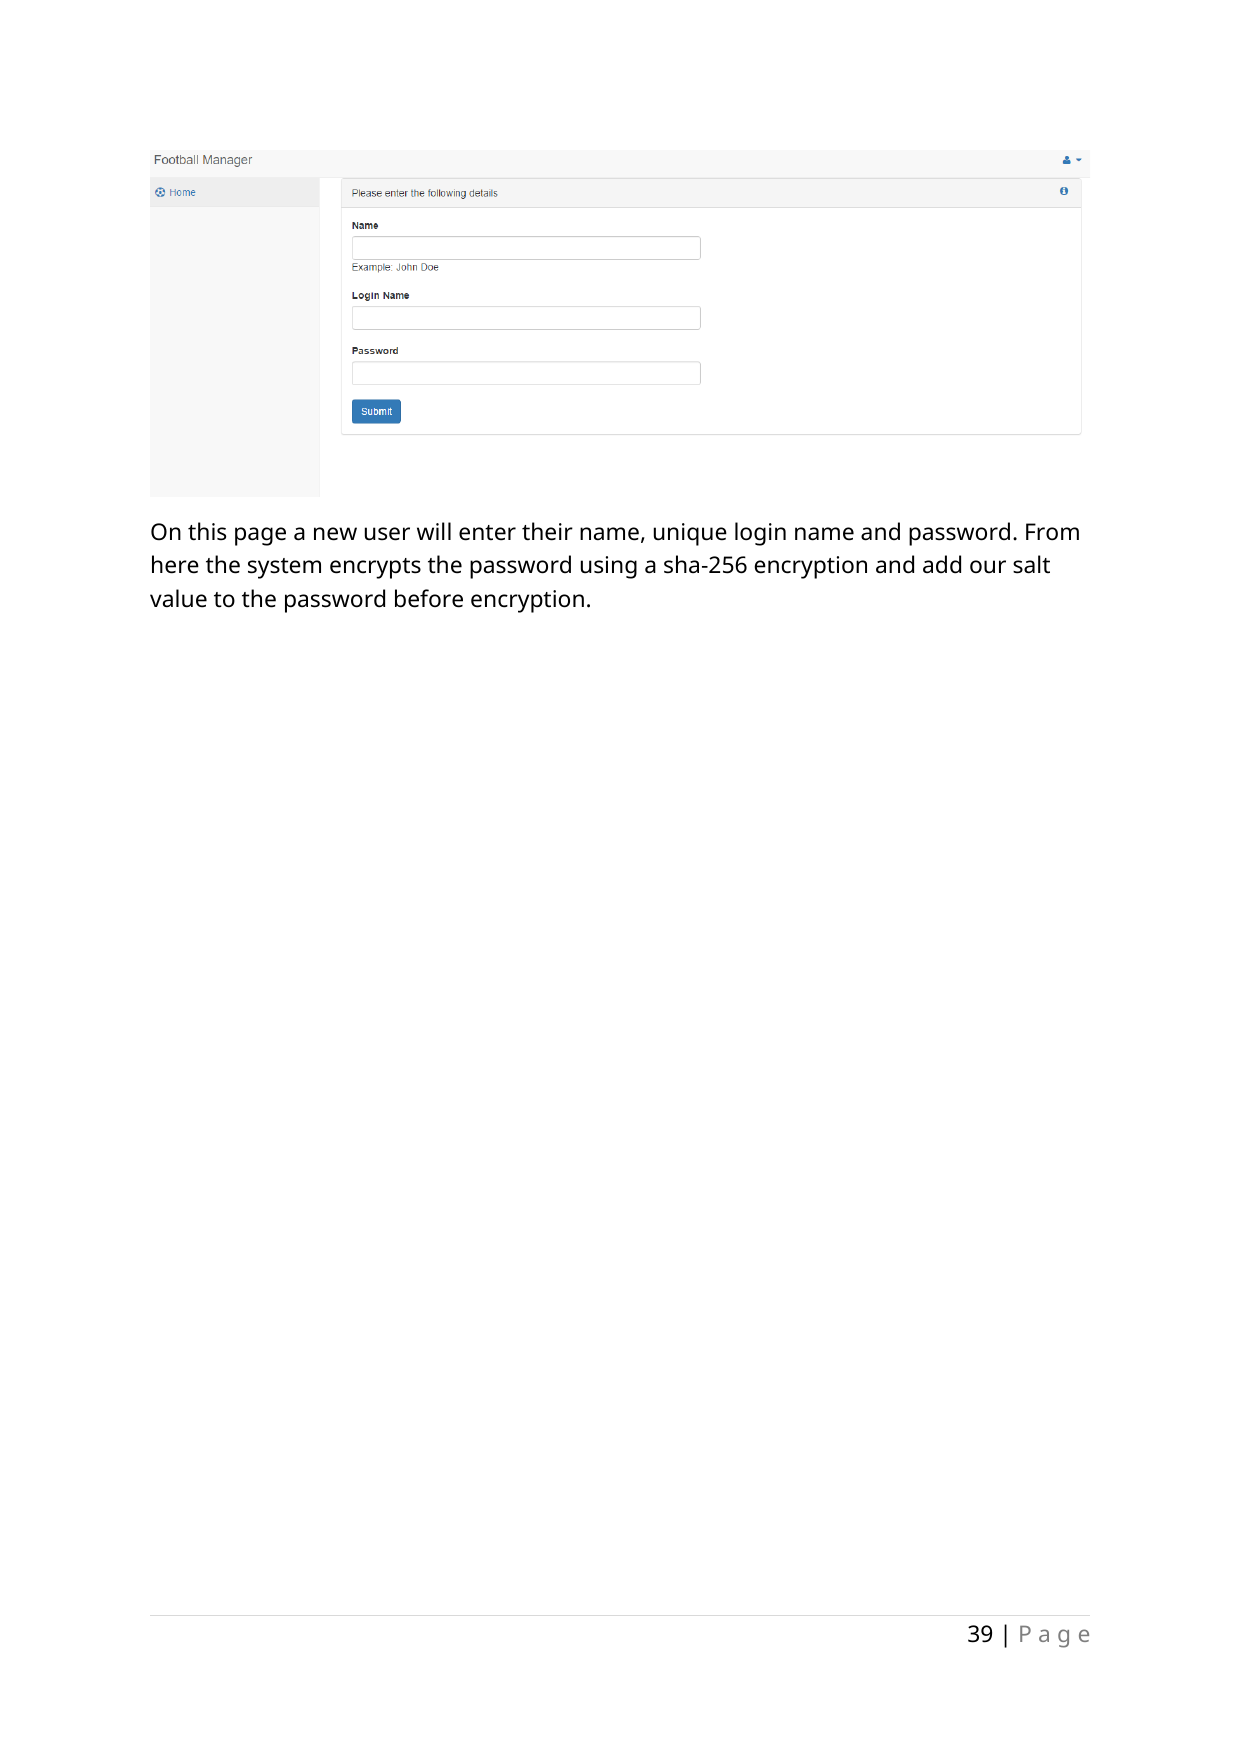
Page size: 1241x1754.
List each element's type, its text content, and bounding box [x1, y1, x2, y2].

picture [150, 150, 1091, 497]
text On this page a new user will enter their name, unique login name and password. From here the system encrypts the password using a sha-256 encryption and add our salt value to the password before encryption. [150, 516, 1090, 614]
